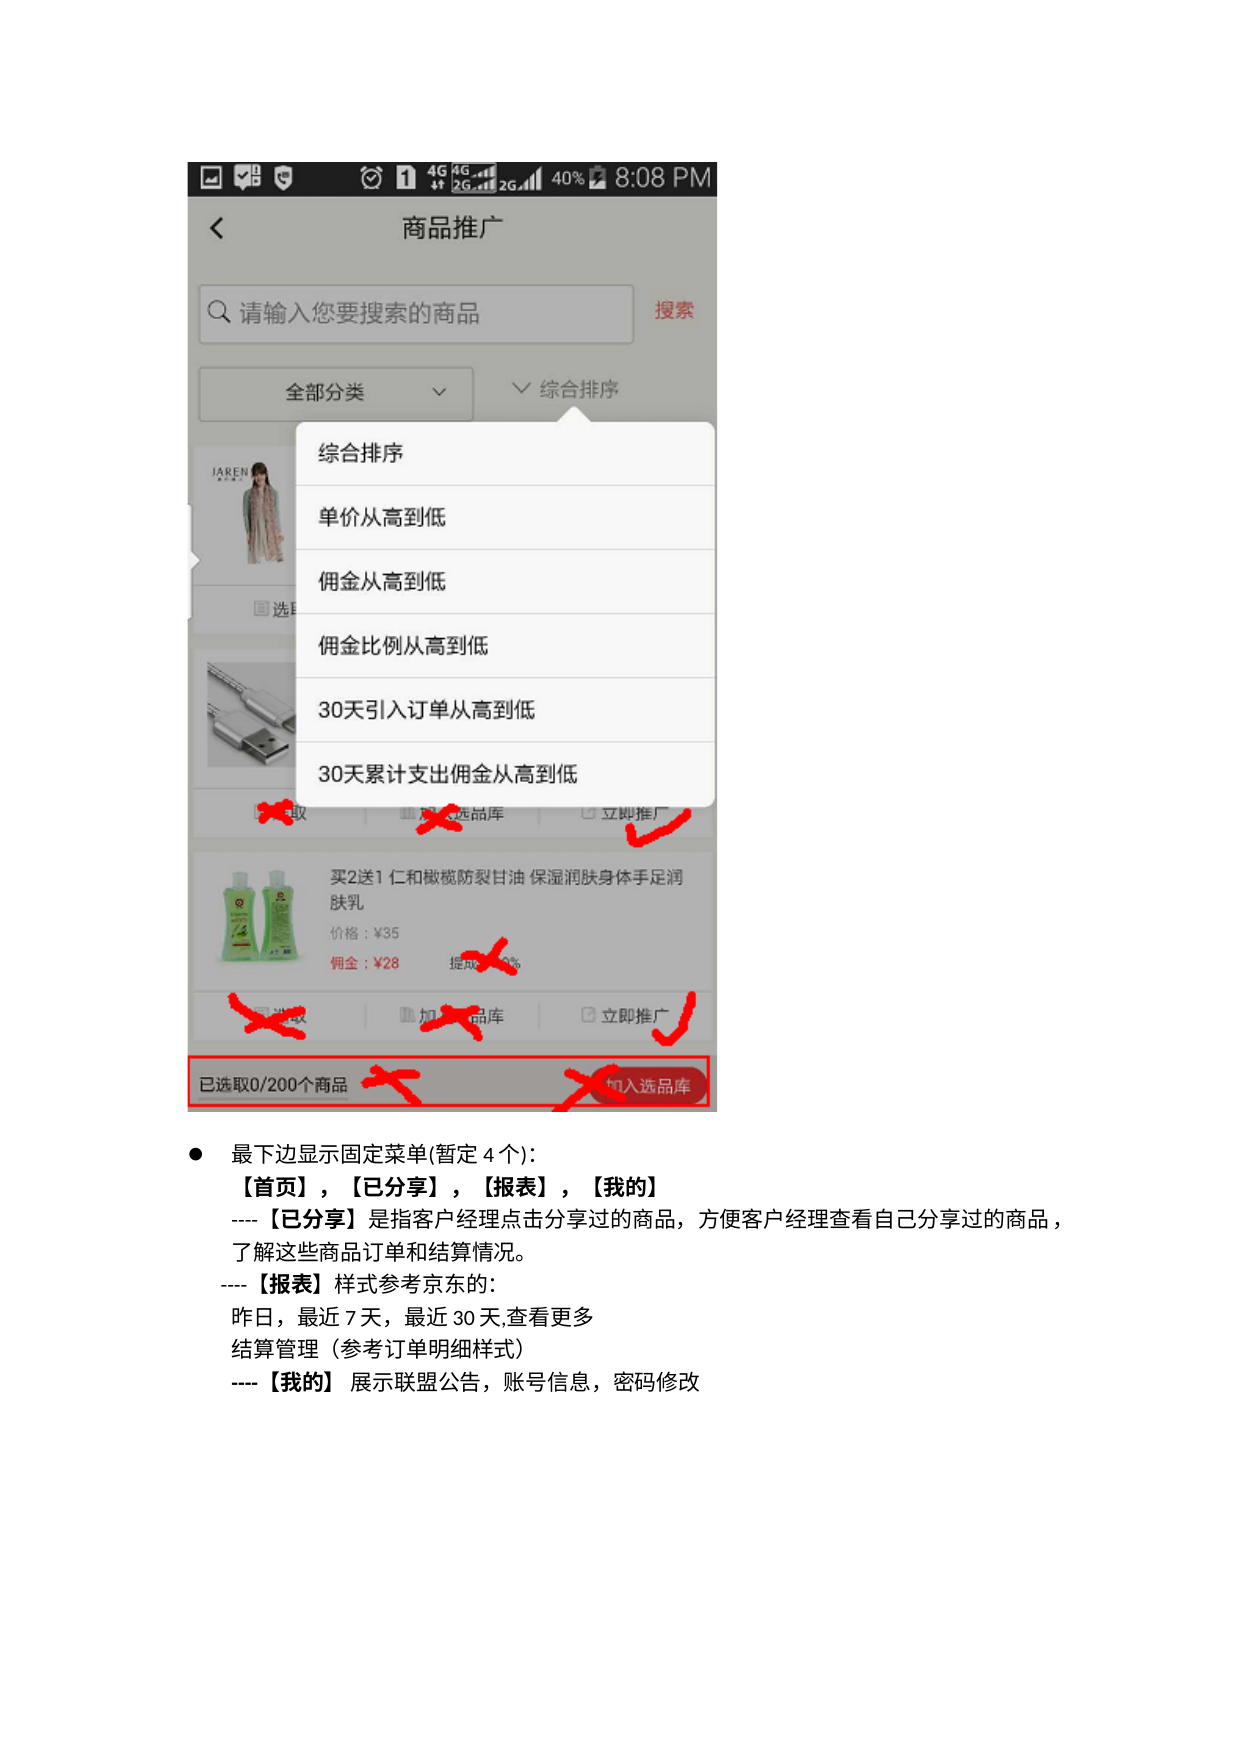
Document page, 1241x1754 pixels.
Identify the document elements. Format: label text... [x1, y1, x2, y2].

list ----【已分享】是指客户经理点击分享过的商品，方便客户经理查看自己分享过的商品，了解这些商品订单和结算情况。 [231, 1202, 1053, 1267]
list ----【我的】 展示联盟公告，账号信息，密码修改 [231, 1364, 1053, 1397]
text 昨日，最近7天，最近30天,查看更多 [231, 1299, 1053, 1332]
picture [187, 162, 718, 1112]
text ----【报表】样式参考京东的： [187, 1267, 1053, 1299]
list 【首页】，【已分享】，【报表】，【我的】 [231, 1169, 1053, 1202]
text 结算管理（参考订单明细样式） [231, 1332, 1053, 1364]
list 最下边显示固定菜单(暂定4个)： [187, 1137, 1053, 1169]
